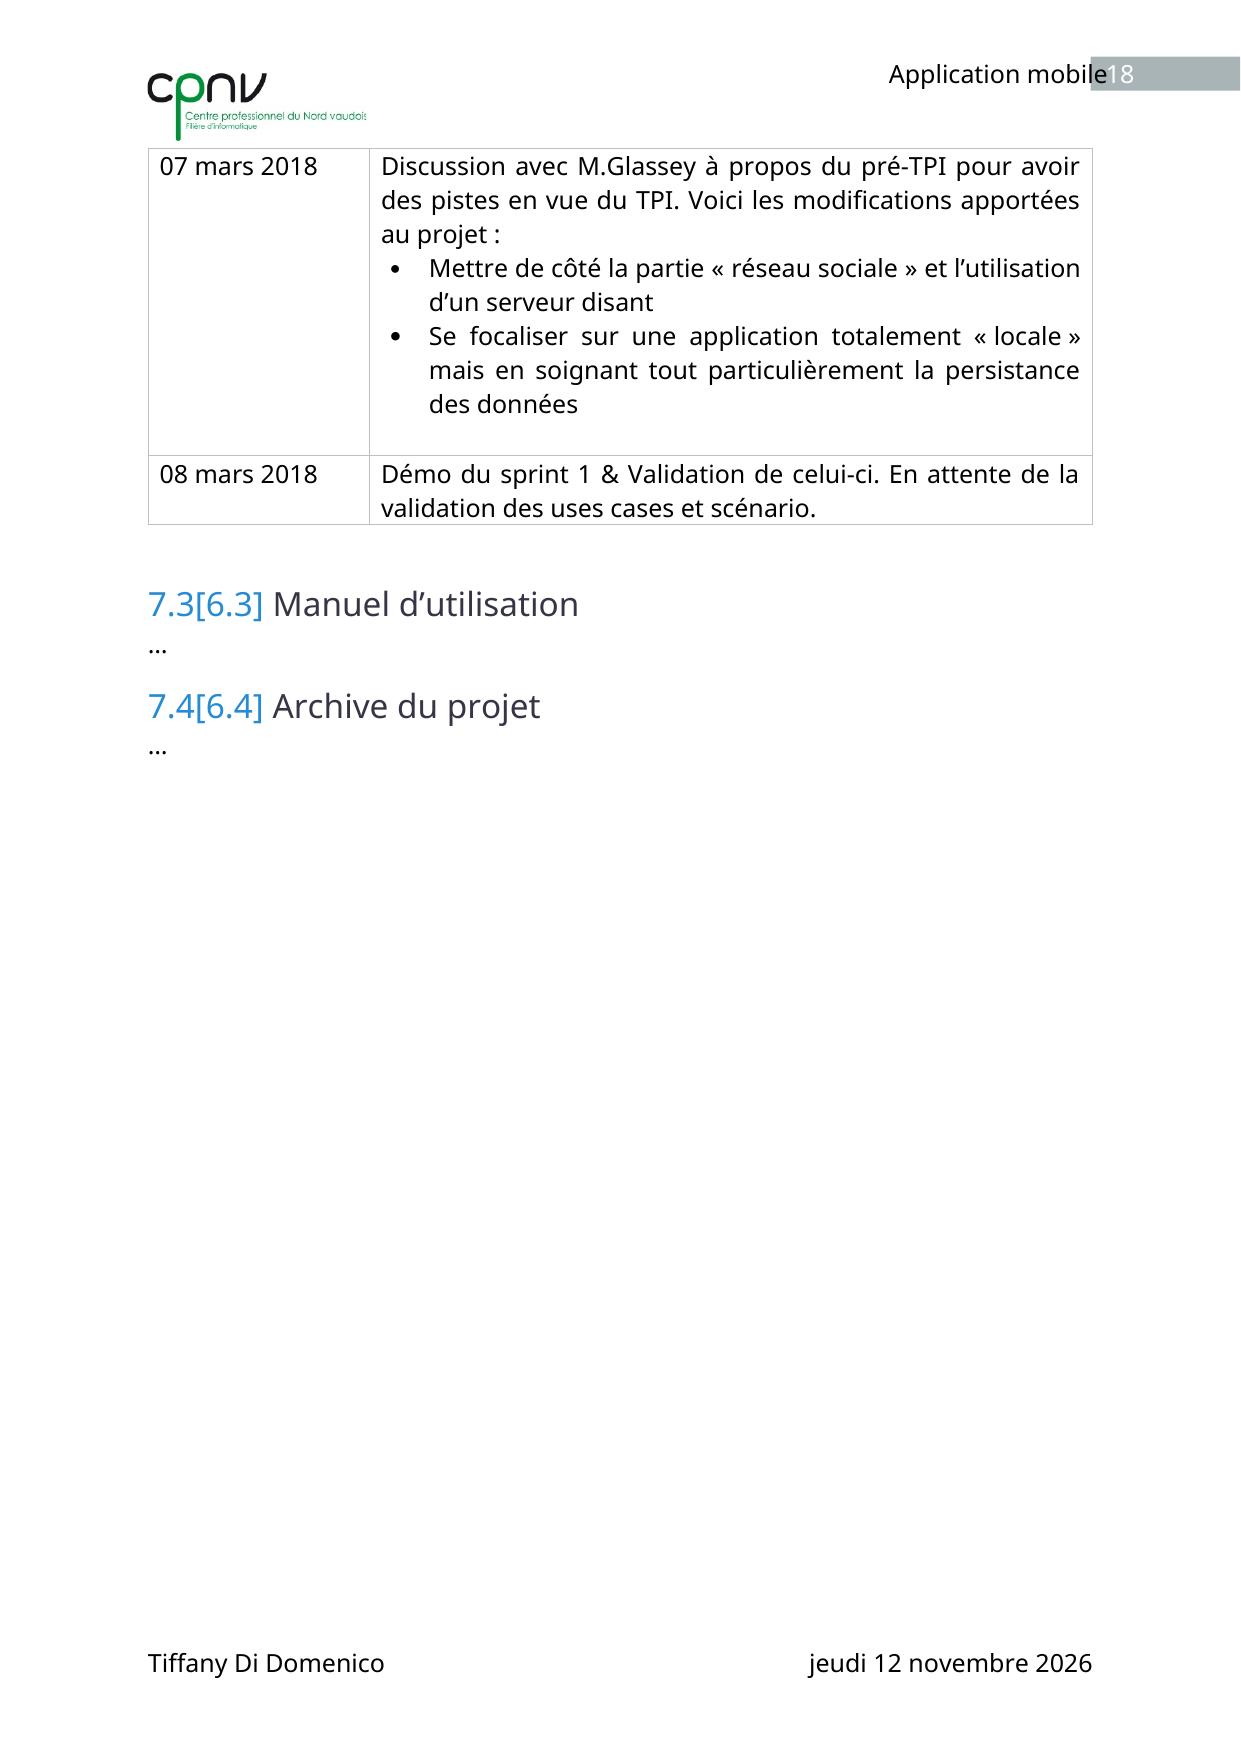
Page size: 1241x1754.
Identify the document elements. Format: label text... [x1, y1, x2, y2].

subtitle Archive du projet [148, 682, 1093, 728]
table_cell 08 mars 2018 [149, 456, 369, 524]
text … [148, 728, 1093, 762]
table_cell Discussion avec M.Glassey à propos du pré-TPI pour avoir des pistes en vue du TPI. Voici les modifications apportées au projet : Mettre de côté la partie « réseau sociale » et l’utilisation d’un serveur disant Se focaliser sur une application totalement « locale » mais en soignant tout particulièrement la persistance des données [370, 149, 1092, 455]
subtitle Manuel d’utilisation [148, 581, 1093, 627]
picture [147, 73, 367, 141]
table_cell Démo du sprint 1 & Validation de celui-ci. En attente de la validation des uses cases et scénario. [370, 456, 1092, 524]
text … [148, 627, 1093, 661]
table_cell 07 mars 2018 [149, 149, 369, 455]
